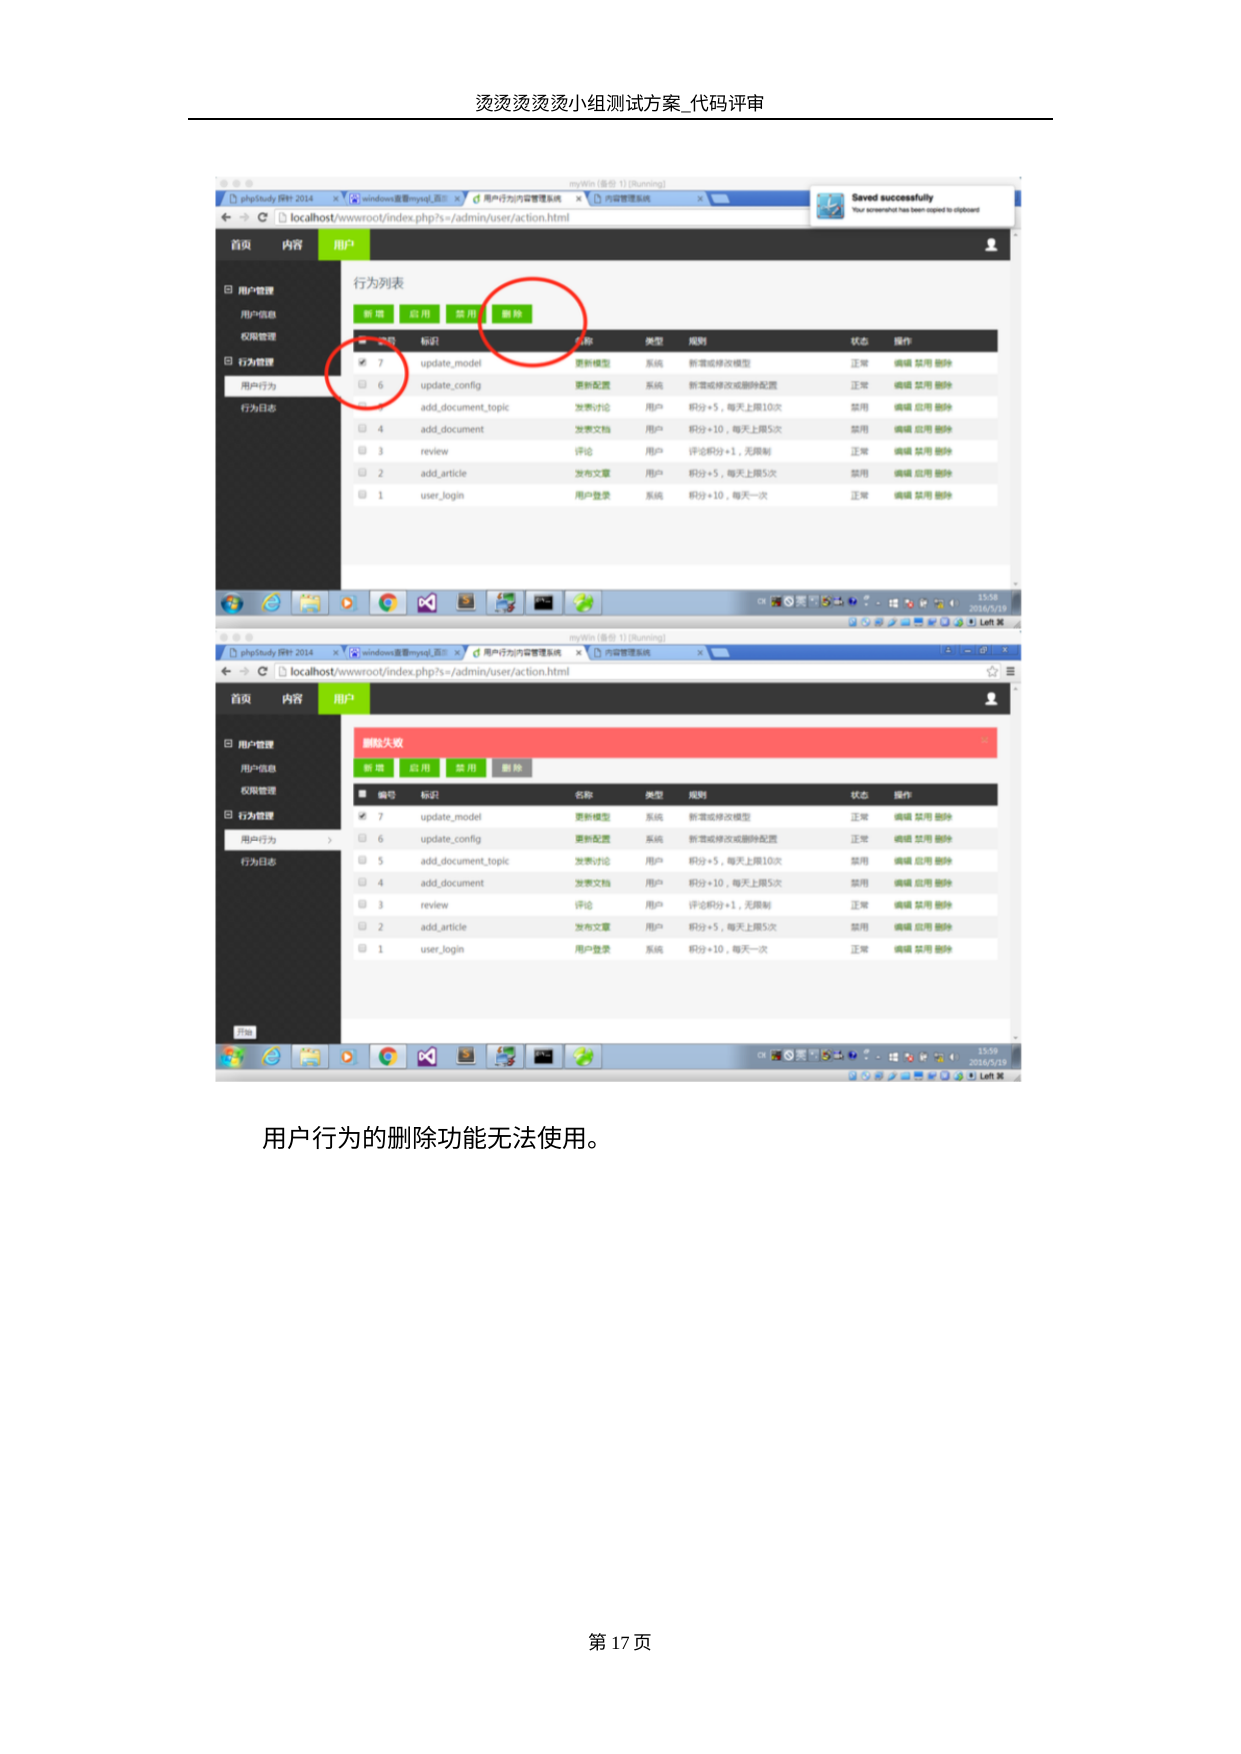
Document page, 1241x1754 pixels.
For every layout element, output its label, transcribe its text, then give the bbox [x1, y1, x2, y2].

text 用户行为的删除功能无法使用。 [187, 1104, 1053, 1169]
picture [203, 162, 1037, 1087]
